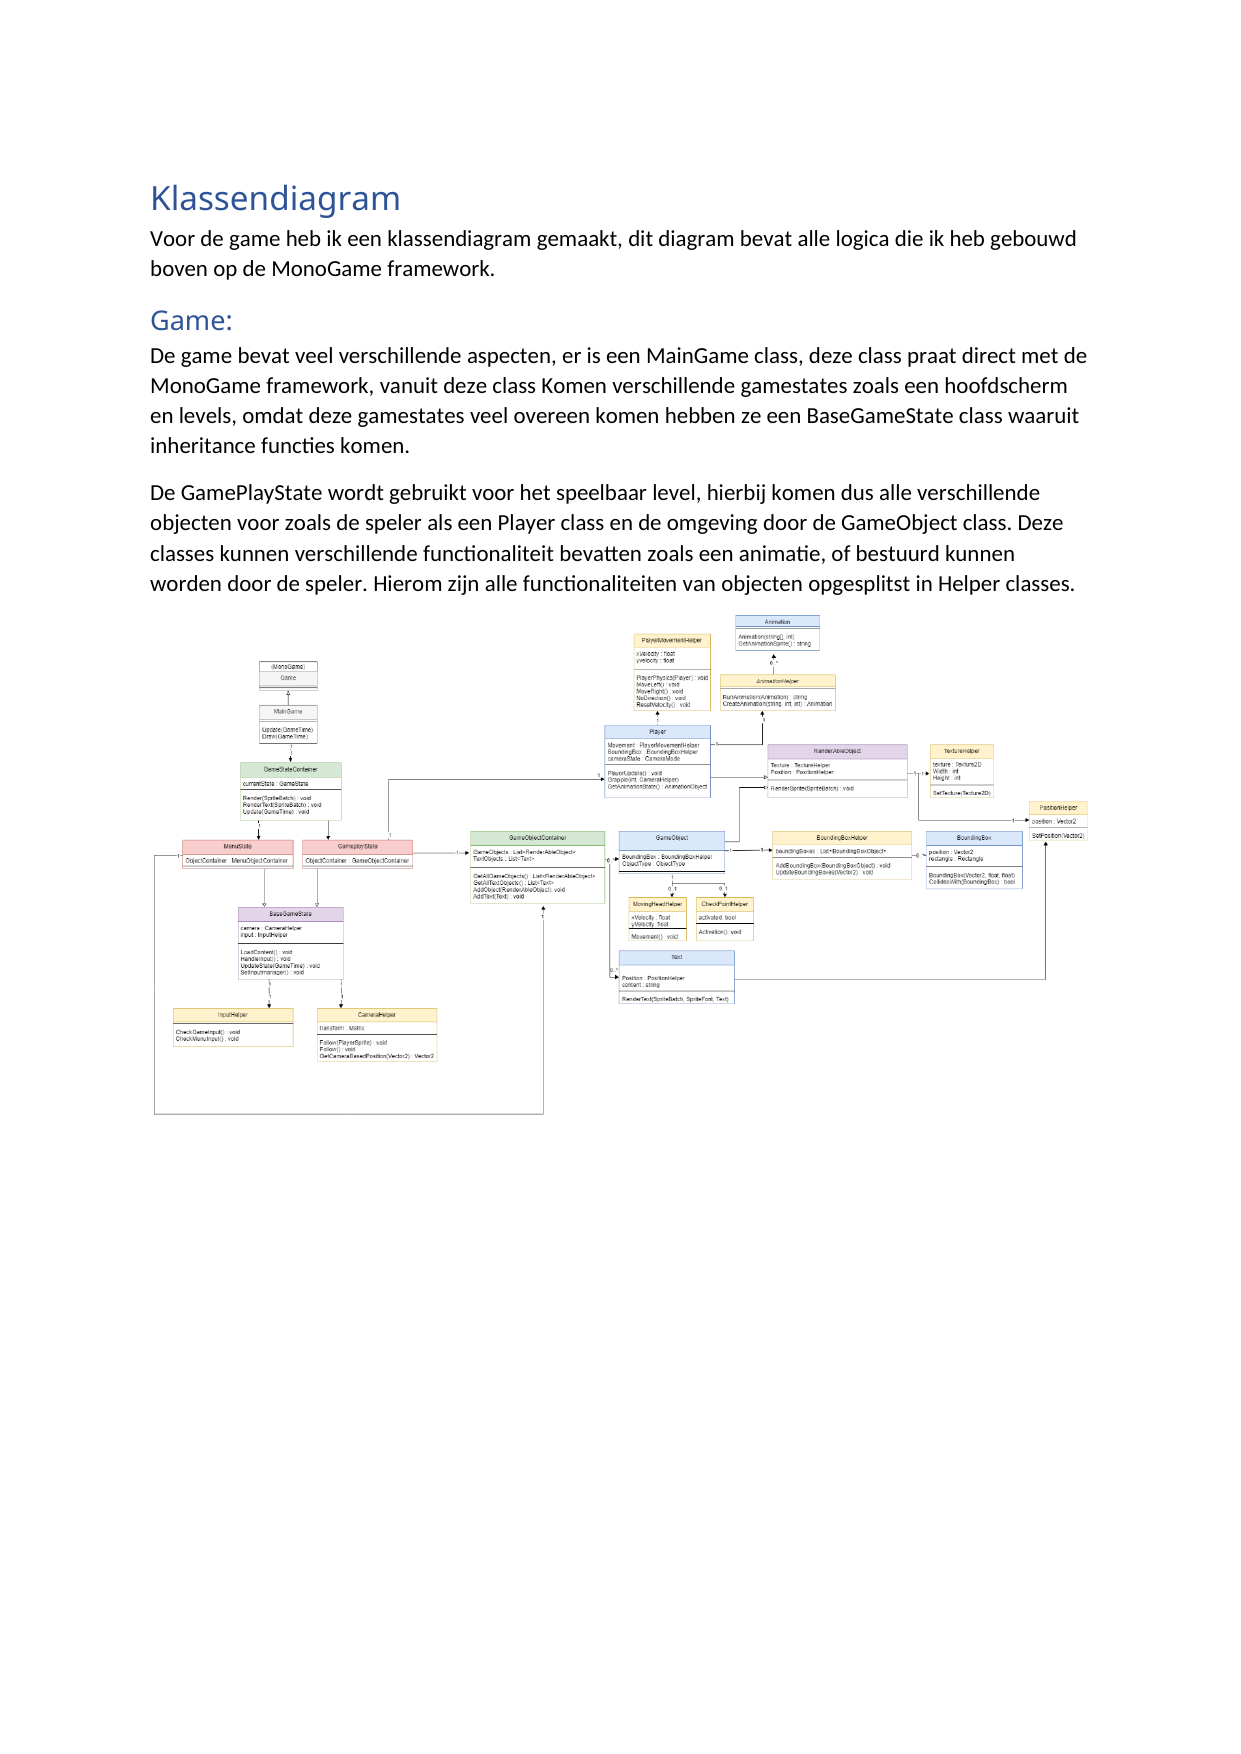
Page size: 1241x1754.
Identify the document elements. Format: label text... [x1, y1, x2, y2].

subtitle Klassendiagram [150, 175, 1090, 220]
picture [150, 615, 1088, 1118]
text Voor de game heb ik een klassendiagram gemaakt, dit diagram bevat alle logica die ik heb gebouwd boven op de MonoGame framework. [150, 224, 1090, 282]
text De game bevat veel verschillende aspecten, er is een MainGame class, deze class praat direct met de MonoGame framework, vanuit deze class Komen verschillende gamestates zoals een hoofdscherm en levels, omdat deze gamestates veel overeen komen hebben ze een BaseGameState class waaruit inheritance functies komen. [150, 341, 1090, 459]
subtitle Game: [150, 301, 1090, 338]
text De GamePlayState wordt gebruikt voor het speelbaar level, hierbij komen dus alle verschillende objecten voor zoals de speler als een Player class en de omgeving door de GameObject class. Deze classes kunnen verschillende functionaliteit bevatten zoals een animatie, of bestuurd kunnen worden door de speler. Hierom zijn alle functionaliteiten van objecten opgesplitst in Helper classes. [150, 478, 1090, 597]
